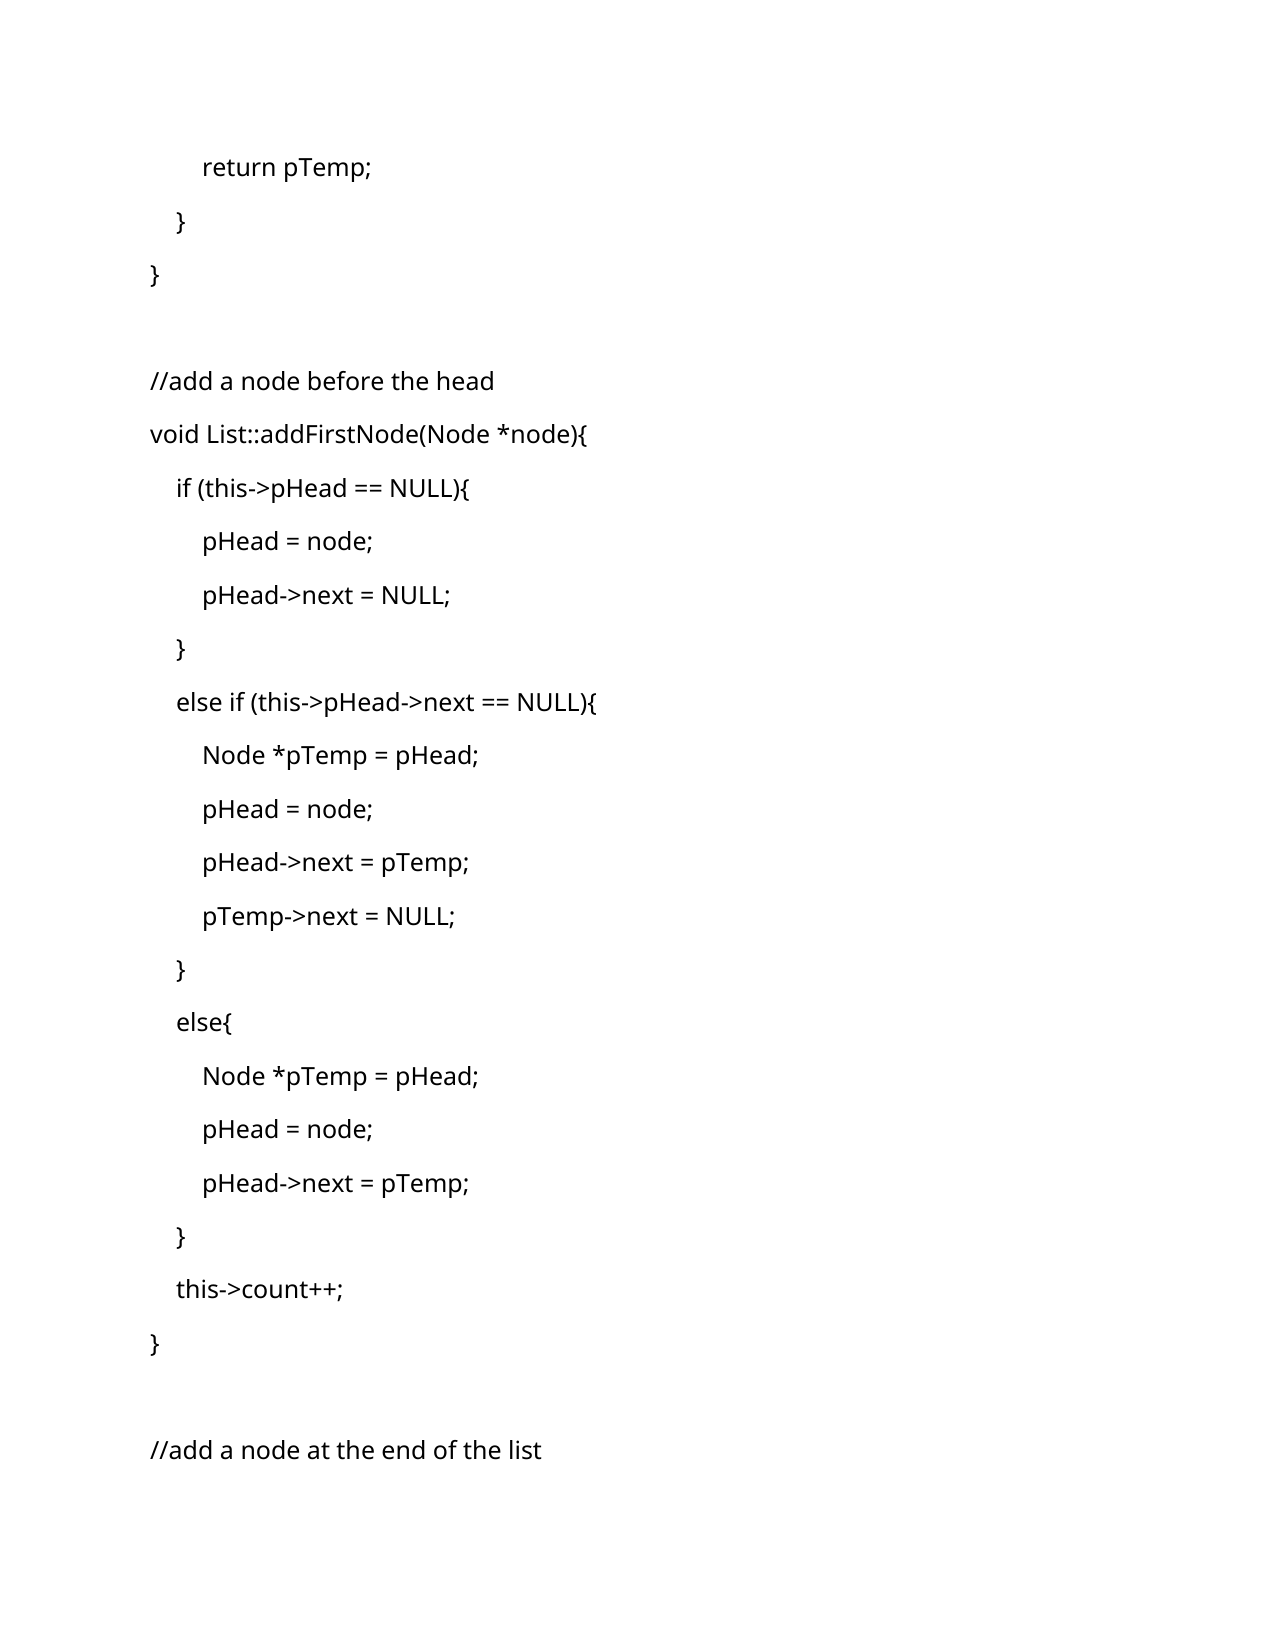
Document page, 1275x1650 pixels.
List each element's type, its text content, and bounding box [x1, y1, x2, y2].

text void List::addFirstNode(Node *node){ [150, 417, 1125, 451]
text pHead->next = pTemp; [150, 1165, 1125, 1199]
text else if (this->pHead->next == NULL){ [150, 684, 1125, 718]
text } [150, 952, 1125, 986]
text if (this->pHead == NULL){ [150, 471, 1125, 505]
text //add a node before the head [150, 364, 1125, 398]
text pHead->next = NULL; [150, 577, 1125, 612]
text pHead = node; [150, 791, 1125, 825]
text } [150, 1219, 1125, 1253]
text pHead->next = pTemp; [150, 845, 1125, 879]
text Node *pTemp = pHead; [150, 1058, 1125, 1092]
text } [150, 203, 1125, 237]
text } [150, 631, 1125, 665]
text pTemp->next = NULL; [150, 898, 1125, 932]
text return pTemp; [150, 150, 1125, 184]
text } [150, 1326, 1125, 1360]
text //add a node at the end of the list [150, 1432, 1125, 1467]
text pHead = node; [150, 524, 1125, 558]
text } [150, 257, 1125, 291]
text else{ [150, 1005, 1125, 1039]
text Node *pTemp = pHead; [150, 738, 1125, 772]
text pHead = node; [150, 1112, 1125, 1146]
text this->count++; [150, 1272, 1125, 1306]
